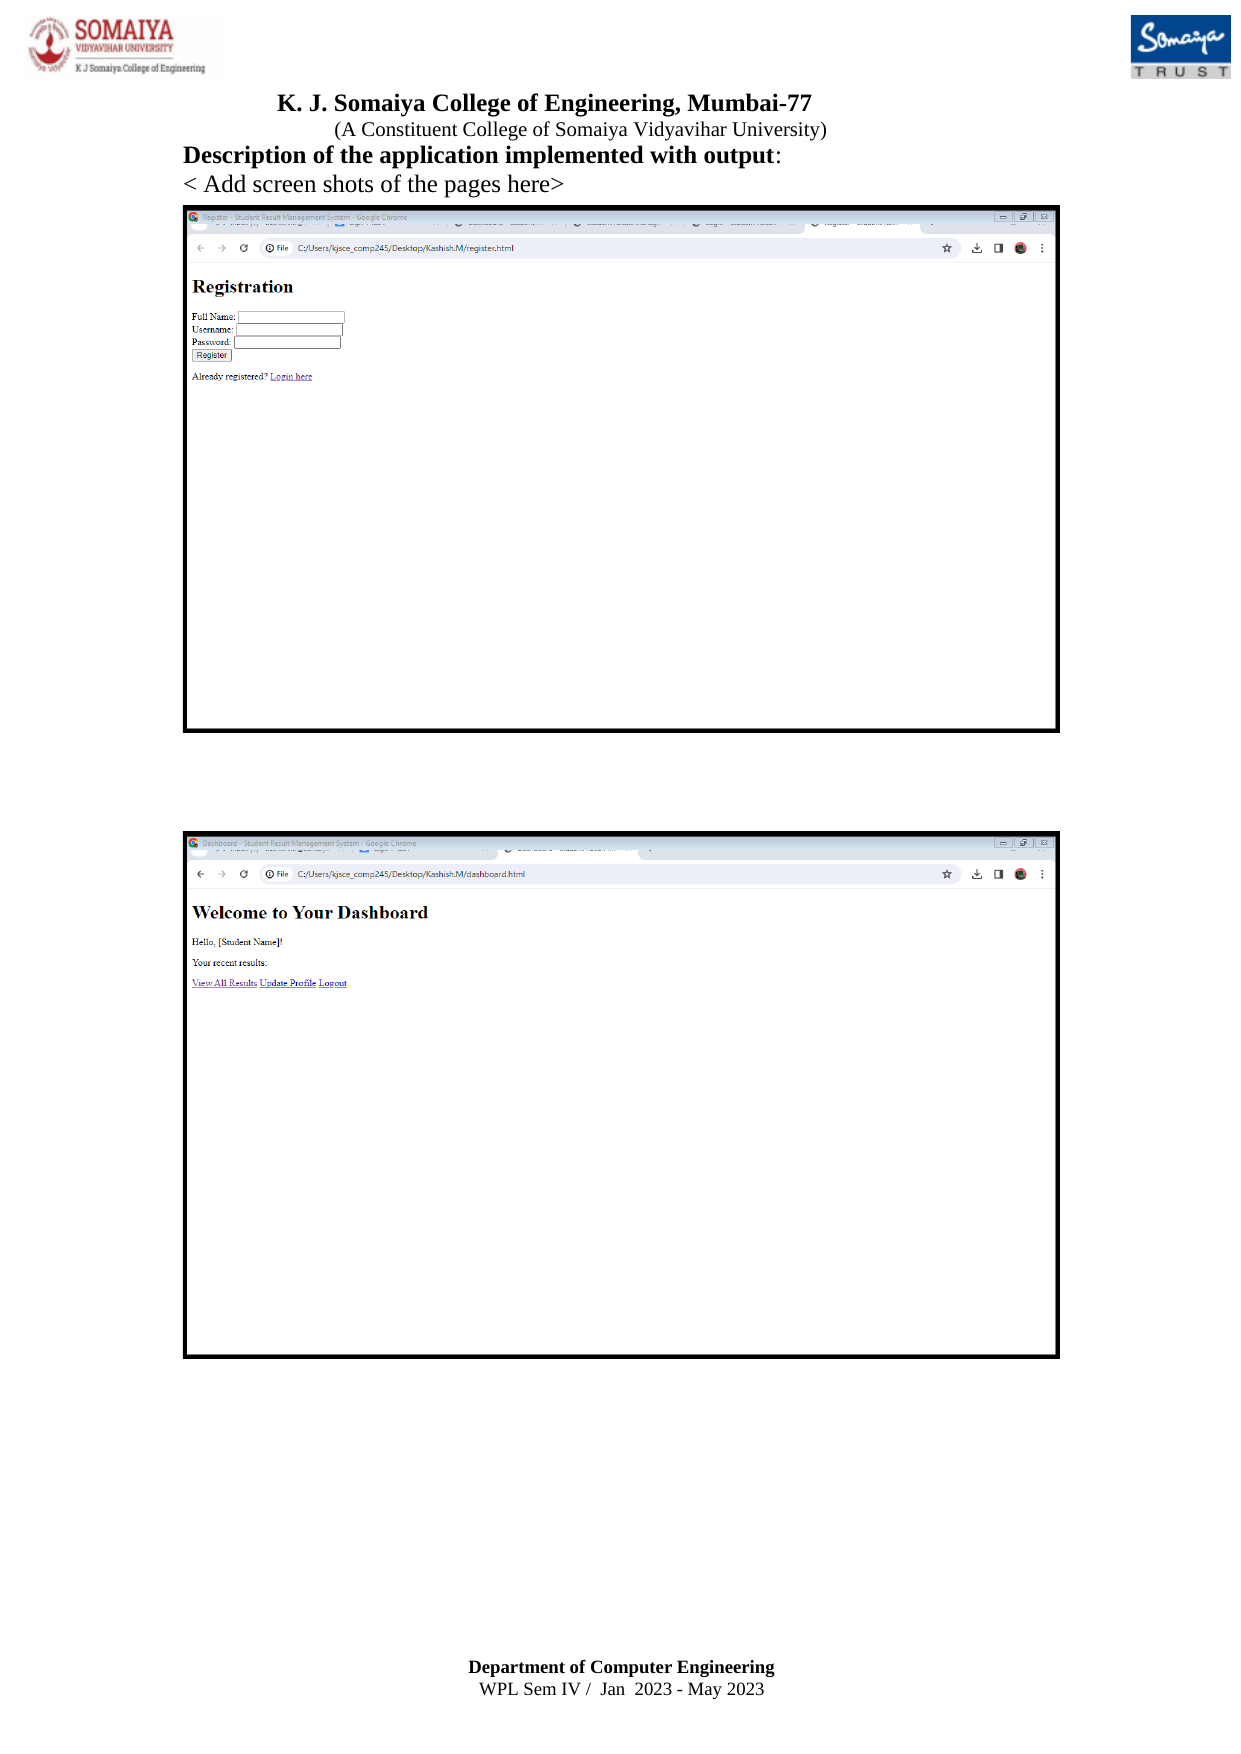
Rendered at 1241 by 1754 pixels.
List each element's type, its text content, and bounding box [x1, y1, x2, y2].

picture [1130, 15, 1231, 79]
text < Add screen shots of the pages here> [183, 169, 1060, 198]
picture [182, 205, 1060, 733]
picture [22, 14, 225, 79]
picture [182, 831, 1060, 1359]
text Description of the application implemented with output: [183, 141, 1060, 169]
